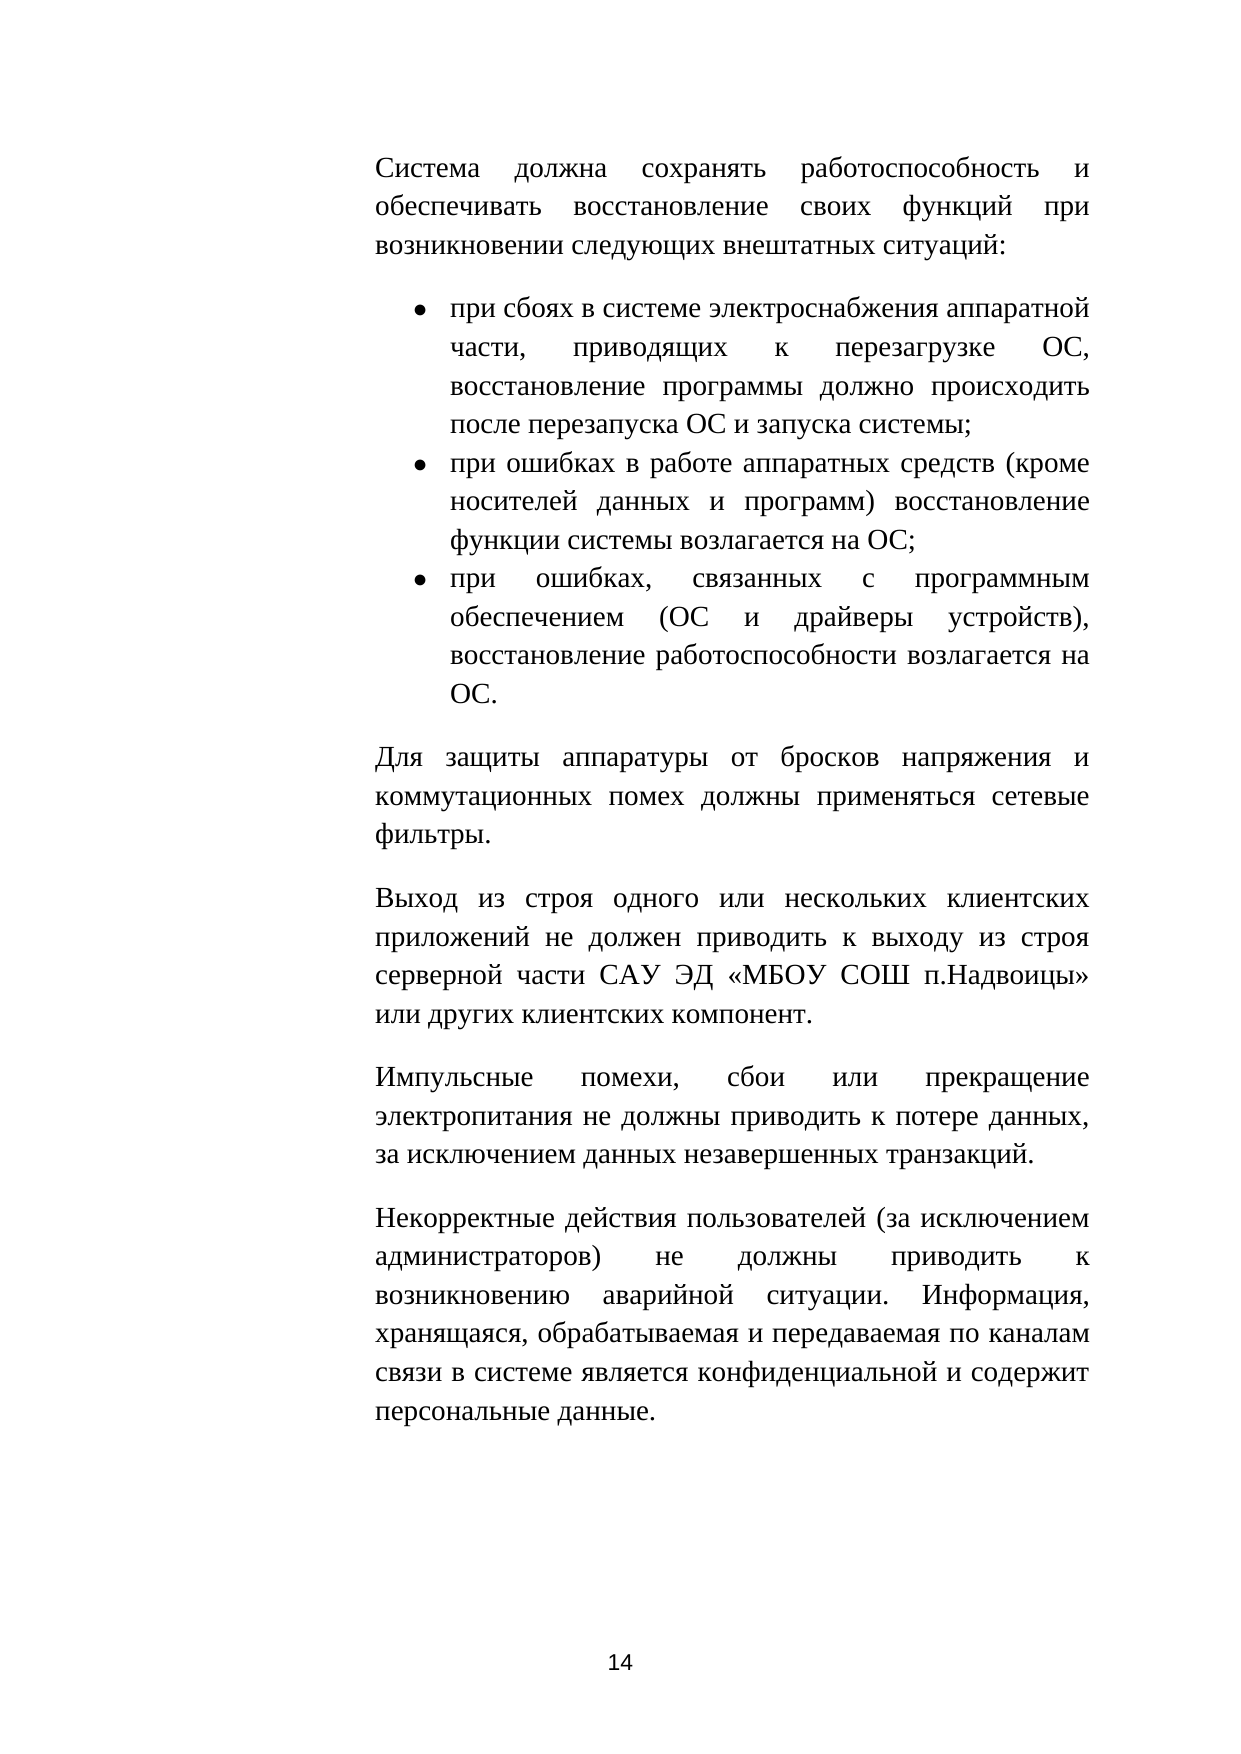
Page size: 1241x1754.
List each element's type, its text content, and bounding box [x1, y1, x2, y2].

text Система должна сохранять работоспособность и обеспечивать восстановление своих функций при возникновении следующих внештатных ситуаций: [375, 150, 1136, 261]
text Выход из строя одного или нескольких клиентских приложений не должен приводить к выходу из строя серверной части САУ ЭД «МБОУ СОШ п.Надвоицы» или других клиентских компонент. [375, 880, 1136, 1029]
text Некорректные действия пользователей (за исключением администраторов) не должны приводить к возникновению аварийной ситуации. Информация, хранящаяся, обрабатываемая и передаваемая по каналам связи в системе является конфиденциальной и содержит персональные данные. [375, 1200, 1136, 1426]
text Для защиты аппаратуры от бросков напряжения и коммутационных помех должны применяться сетевые фильтры. [375, 739, 1136, 850]
text Импульсные помехи, сбои или прекращение электропитания не должны приводить к потере данных, за исключением данных незавершенных транзакций. [375, 1059, 1136, 1170]
list при ошибках, связанных с программным обеспечением (ОС и драйверы устройств), восстановление работоспособности возлагается на ОС. [412, 560, 1090, 709]
list при сбоях в системе электроснабжения аппаратной части, приводящих к перезагрузке ОС, восстановление программы должно происходить после перезапуска ОС и запуска системы; [412, 291, 1090, 440]
list при ошибках в работе аппаратных средств (кроме носителей данных и программ) восстановление функции системы возлагается на ОС; [412, 445, 1090, 555]
